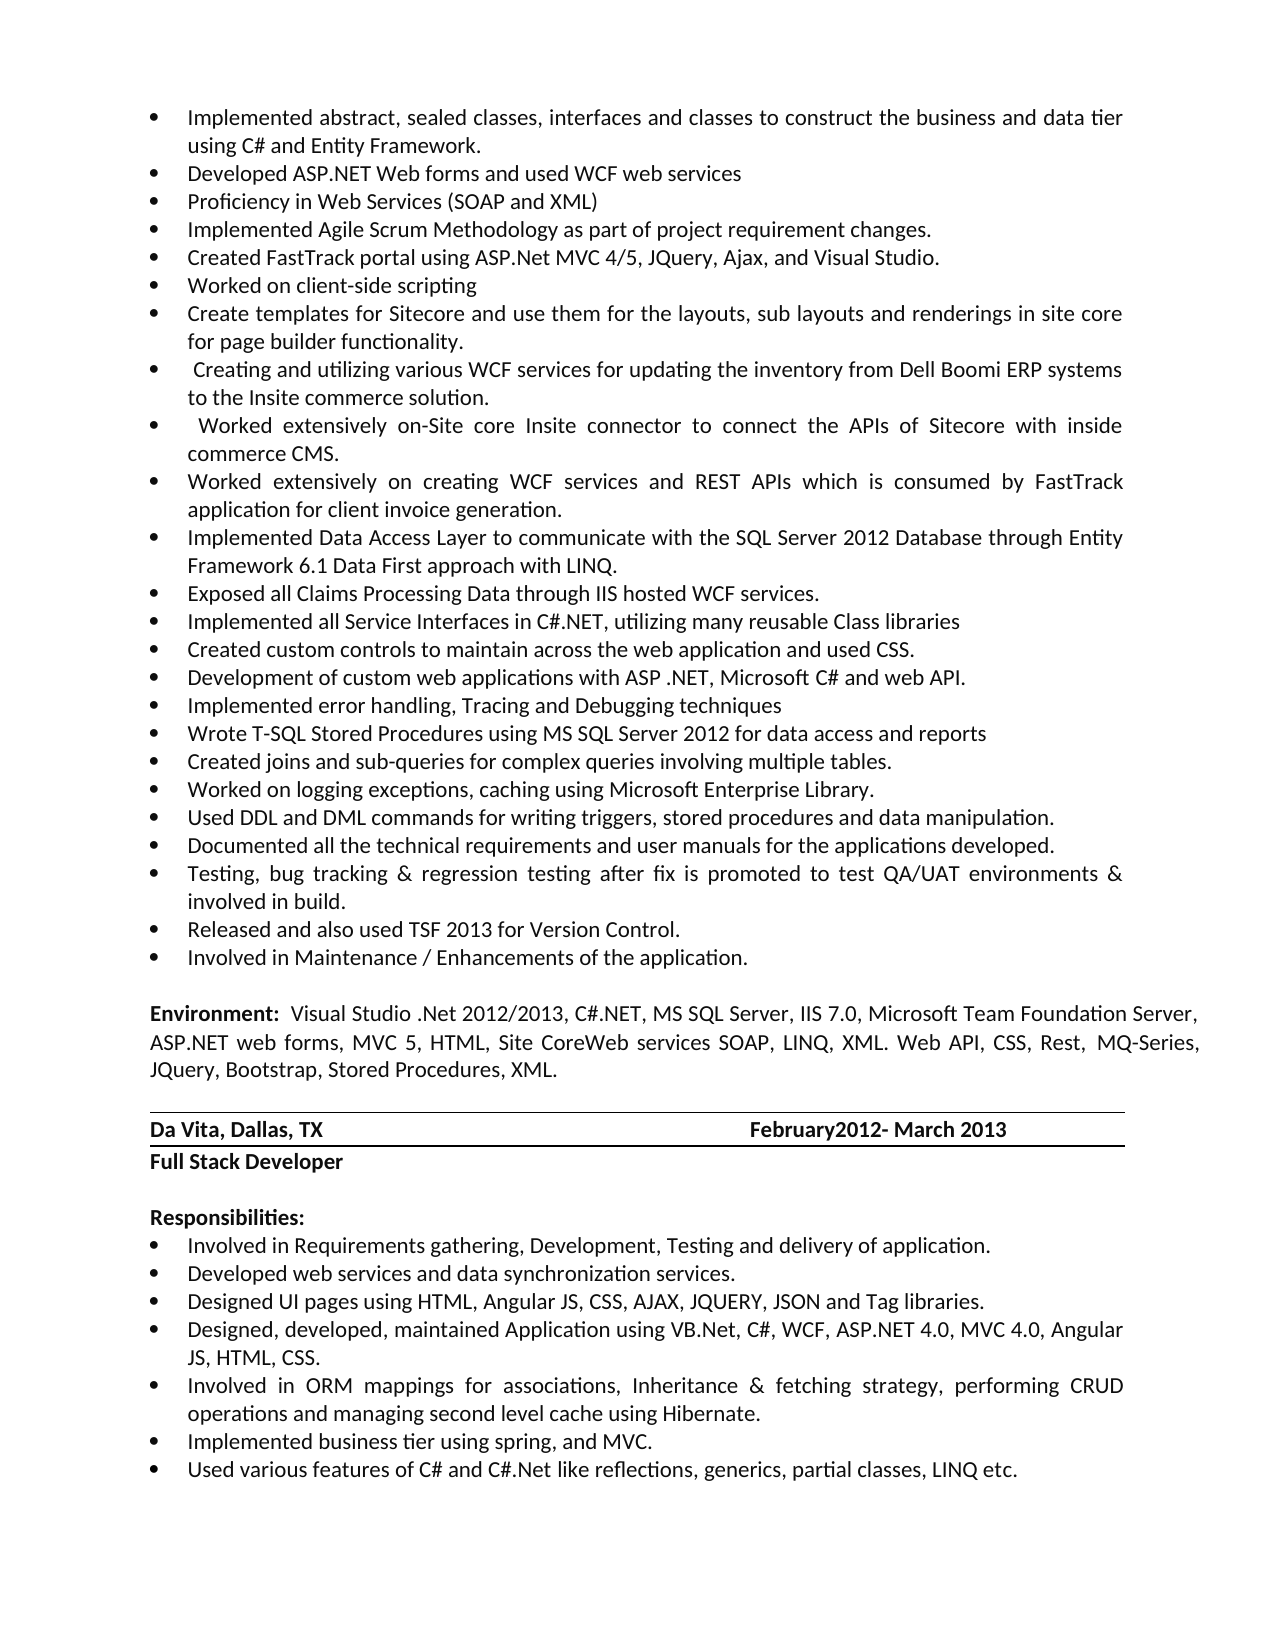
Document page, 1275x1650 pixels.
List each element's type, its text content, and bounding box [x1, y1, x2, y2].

text Environment: Visual Studio .Net 2012/2013, C#.NET, MS SQL Server, IIS 7.0, Microsoft Team Foundation Server, ASP.NET web forms, MVC 5, HTML, Site CoreWeb services SOAP, LINQ, XML. Web API, CSS, Rest, MQ-Series, JQuery, Bootstrap, Stored Procedures, XML. [150, 999, 1200, 1084]
list Worked extensively on creating WCF services and REST APIs which is consumed by FastTrack application for client invoice generation. [150, 467, 1125, 523]
list Designed UI pages using HTML, Angular JS, CSS, AJAX, JQUERY, JSON and Tag libraries. [150, 1287, 1125, 1315]
list Used DDL and DML commands for writing triggers, stored procedures and data manipulation. [150, 803, 1125, 831]
list Used various features of C# and C#.Net like reflections, generics, partial classes, LINQ etc. [150, 1455, 1125, 1483]
text Full Stack Developer [150, 1147, 1125, 1175]
list Implemented all Service Interfaces in C#.NET, utilizing many reusable Class libraries [150, 607, 1125, 635]
list Implemented Agile Scrum Methodology as part of project requirement changes. [150, 215, 1125, 243]
list Documented all the technical requirements and user manuals for the applications developed. [150, 831, 1125, 859]
list Created custom controls to maintain across the web application and used CSS. [150, 635, 1125, 663]
list Worked on logging exceptions, caching using Microsoft Enterprise Library. [150, 775, 1125, 803]
text Da Vita, Dallas, TX February2012- March 2013 [150, 1113, 1125, 1145]
list Involved in ORM mappings for associations, Inheritance & fetching strategy, performing CRUD operations and managing second level cache using Hibernate. [150, 1371, 1125, 1427]
list Worked extensively on-Site core Insite connector to connect the APIs of Sitecore with inside commerce CMS. [150, 411, 1125, 467]
list Created FastTrack portal using ASP.Net MVC 4/5, JQuery, Ajax, and Visual Studio. [150, 243, 1116, 271]
list Implemented business tier using spring, and MVC. [150, 1427, 1125, 1455]
list Create templates for Sitecore and use them for the layouts, sub layouts and renderings in site core for page builder functionality. [150, 299, 1125, 355]
list Proficiency in Web Services (SOAP and XML) [150, 187, 1125, 215]
list Implemented Data Access Layer to communicate with the SQL Server 2012 Database through Entity Framework 6.1 Data First approach with LINQ. [150, 523, 1125, 579]
list Development of custom web applications with ASP .NET, Microsoft C# and web API. [150, 663, 1125, 691]
list Developed web services and data synchronization services. [150, 1259, 1125, 1287]
list Wrote T-SQL Stored Procedures using MS SQL Server 2012 for data access and reports [150, 719, 1125, 747]
list Exposed all Claims Processing Data through IIS hosted WCF services. [150, 579, 1125, 607]
list Worked on client-side scripting [150, 271, 1125, 299]
list Designed, developed, maintained Application using VB.Net, C#, WCF, ASP.NET 4.0, MVC 4.0, Angular JS, HTML, CSS. [150, 1315, 1125, 1371]
list Created joins and sub-queries for complex queries involving multiple tables. [150, 747, 1125, 775]
list Implemented abstract, sealed classes, interfaces and classes to construct the business and data tier using C# and Entity Framework. [150, 103, 1125, 159]
text Responsibilities: [150, 1203, 1125, 1231]
list Testing, bug tracking & regression testing after fix is promoted to test QA/UAT environments & involved in build. [150, 859, 1125, 916]
list Implemented error handling, Tracing and Debugging techniques [150, 691, 1125, 719]
list Involved in Requirements gathering, Development, Testing and delivery of application. [150, 1231, 1125, 1259]
list Involved in Maintenance / Enhancements of the application. [150, 943, 1125, 972]
list Creating and utilizing various WCF services for updating the inventory from Dell Boomi ERP systems to the Insite commerce solution. [150, 355, 1125, 411]
list Developed ASP.NET Web forms and used WCF web services [150, 159, 1125, 187]
list Released and also used TSF 2013 for Version Control. [150, 916, 1125, 943]
